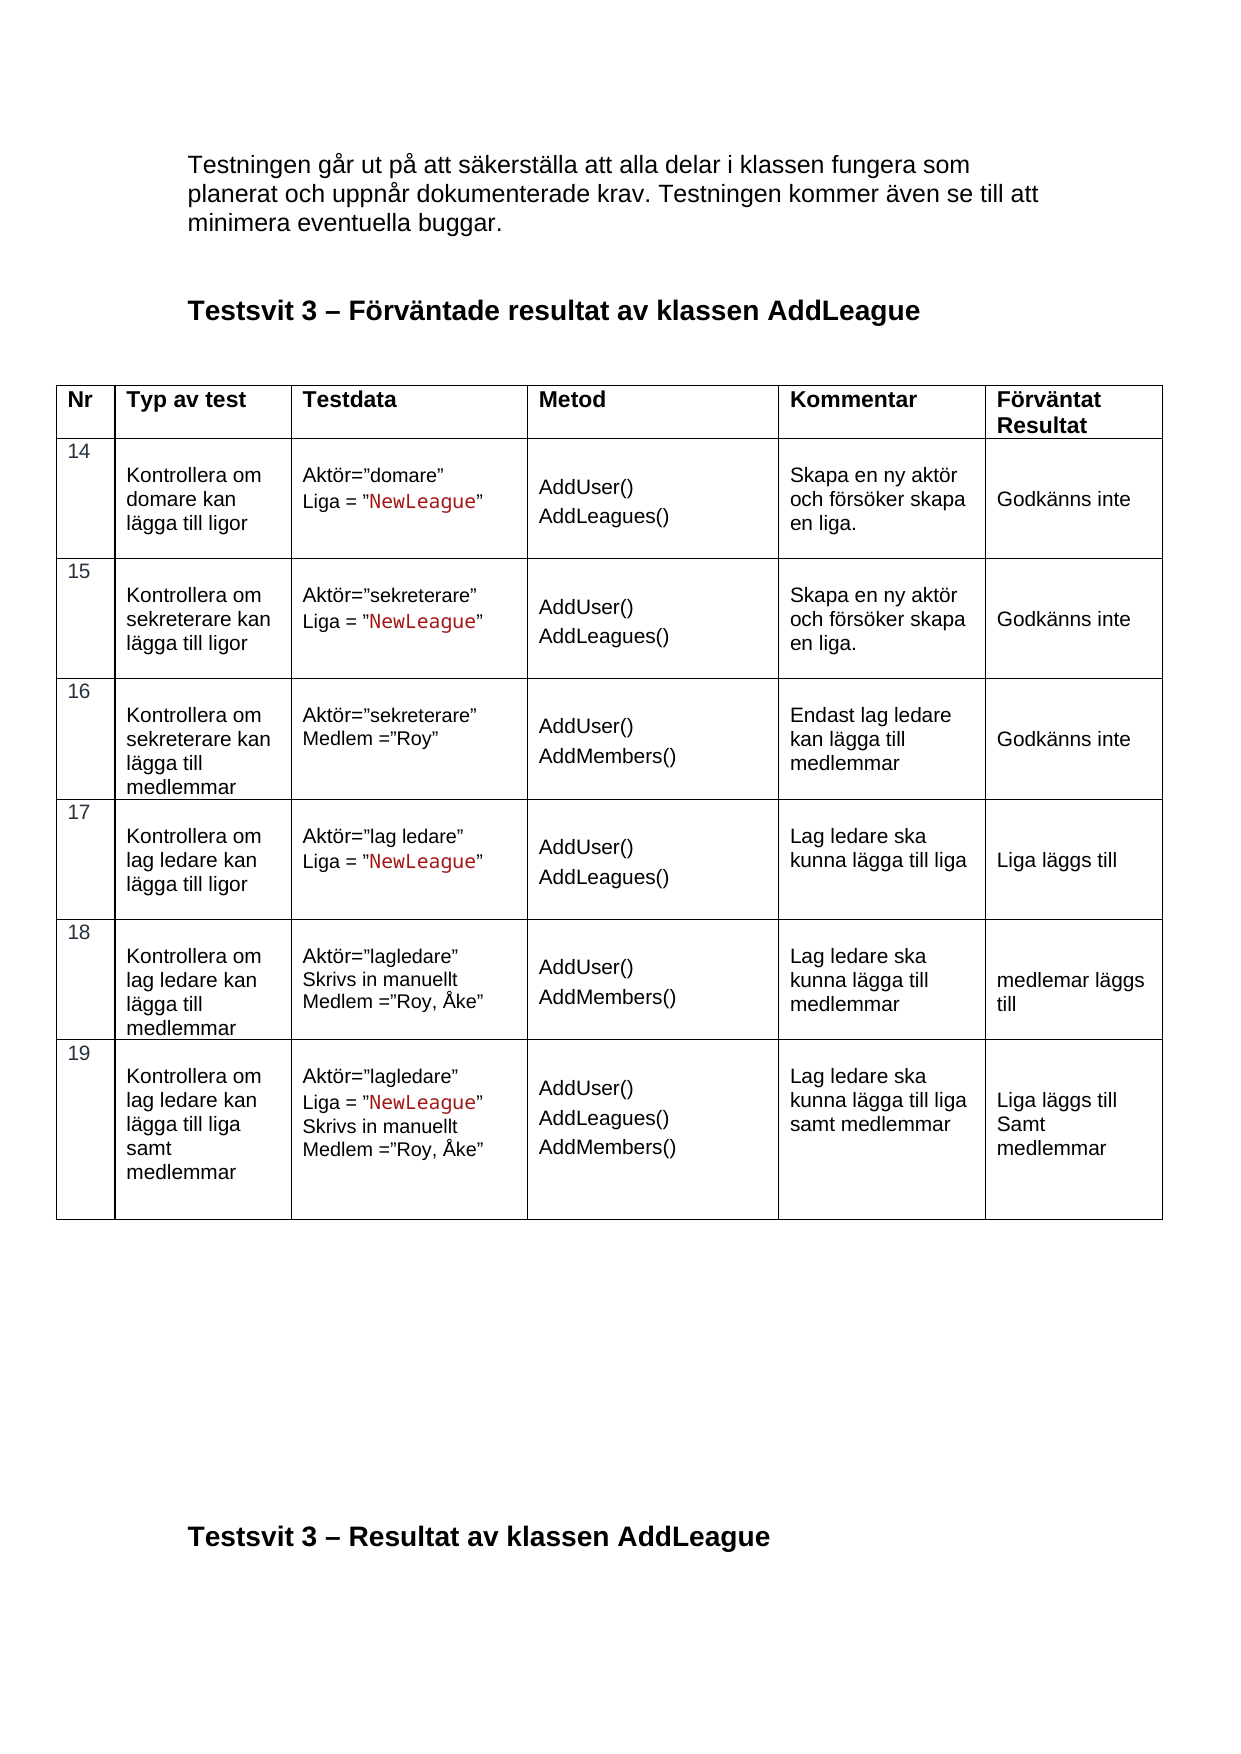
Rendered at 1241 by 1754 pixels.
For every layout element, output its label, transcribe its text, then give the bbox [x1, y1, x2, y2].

table_cell Kontrollera om sekreterare kan lägga till ligor [116, 559, 291, 678]
table_cell 19 [57, 1040, 114, 1218]
table_cell AddUser() AddMembers() [528, 920, 778, 1039]
table_cell medlemar läggs till [986, 920, 1162, 1039]
table_cell Aktör=”sekreterare” Liga = ”NewLeague” [292, 559, 527, 678]
table_cell Lag ledare ska kunna lägga till liga [779, 800, 985, 918]
text Testningen går ut på att säkerställa att alla delar i klassen fungera som planerat och uppnår dokumenterade krav. Testningen kommer även se till att minimera eventuella buggar. [187, 150, 1053, 236]
table_cell Skapa en ny aktör och försöker skapa en liga. [779, 439, 985, 558]
table_cell AddUser() AddLeagues() AddMembers() [528, 1040, 778, 1218]
table_cell Godkänns inte [986, 559, 1162, 678]
table_cell Aktör=”lag ledare” Liga = ”NewLeague” [292, 800, 527, 918]
table_cell Godkänns inte [986, 439, 1162, 558]
table_cell AddUser() AddLeagues() [528, 439, 778, 558]
table_cell Kontrollera om sekreterare kan lägga till medlemmar [116, 679, 291, 799]
table_header Förväntat Resultat [986, 386, 1162, 438]
table_cell AddUser() AddLeagues() [528, 559, 778, 678]
table_cell 18 [57, 920, 114, 1039]
table_header Metod [528, 386, 778, 438]
table_cell Kontrollera om lag ledare kan lägga till ligor [116, 800, 291, 918]
table_cell Kontrollera om domare kan lägga till ligor [116, 439, 291, 558]
table_cell AddUser() AddLeagues() [528, 800, 778, 918]
table_cell Aktör=”sekreterare” Medlem =”Roy” [292, 679, 527, 799]
table_cell Lag ledare ska kunna lägga till liga samt medlemmar [779, 1040, 985, 1218]
table_header Testdata [292, 386, 527, 438]
table_cell Aktör=”lagledare” Skrivs in manuellt Medlem =”Roy, Åke” [292, 920, 527, 1039]
table_cell Endast lag ledare kan lägga till medlemmar [779, 679, 985, 799]
table_cell Aktör=”domare” Liga = ”NewLeague” [292, 439, 527, 558]
table_cell 14 [57, 439, 114, 558]
table_cell 16 [57, 679, 114, 799]
table_cell Skapa en ny aktör och försöker skapa en liga. [779, 559, 985, 678]
table_header Kommentar [779, 386, 985, 438]
table_cell Liga läggs till Samt medlemmar [986, 1040, 1162, 1218]
table_header Typ av test [116, 386, 291, 438]
table_cell Liga läggs till [986, 800, 1162, 918]
subtitle Testsvit 3 – Resultat av klassen AddLeague [187, 1519, 1053, 1552]
table_cell Kontrollera om lag ledare kan lägga till liga samt medlemmar [116, 1040, 291, 1218]
subtitle Testsvit 3 – Förväntade resultat av klassen AddLeague [187, 294, 1053, 327]
table_cell Kontrollera om lag ledare kan lägga till medlemmar [116, 920, 291, 1039]
table_cell Aktör=”lagledare” Liga = ”NewLeague” Skrivs in manuellt Medlem =”Roy, Åke” [292, 1040, 527, 1218]
table_cell 17 [57, 800, 114, 918]
table_header Nr [57, 386, 114, 438]
table_cell AddUser() AddMembers() [528, 679, 778, 799]
table_cell 15 [57, 559, 114, 678]
table_cell Godkänns inte [986, 679, 1162, 799]
table_cell Lag ledare ska kunna lägga till medlemmar [779, 920, 985, 1039]
